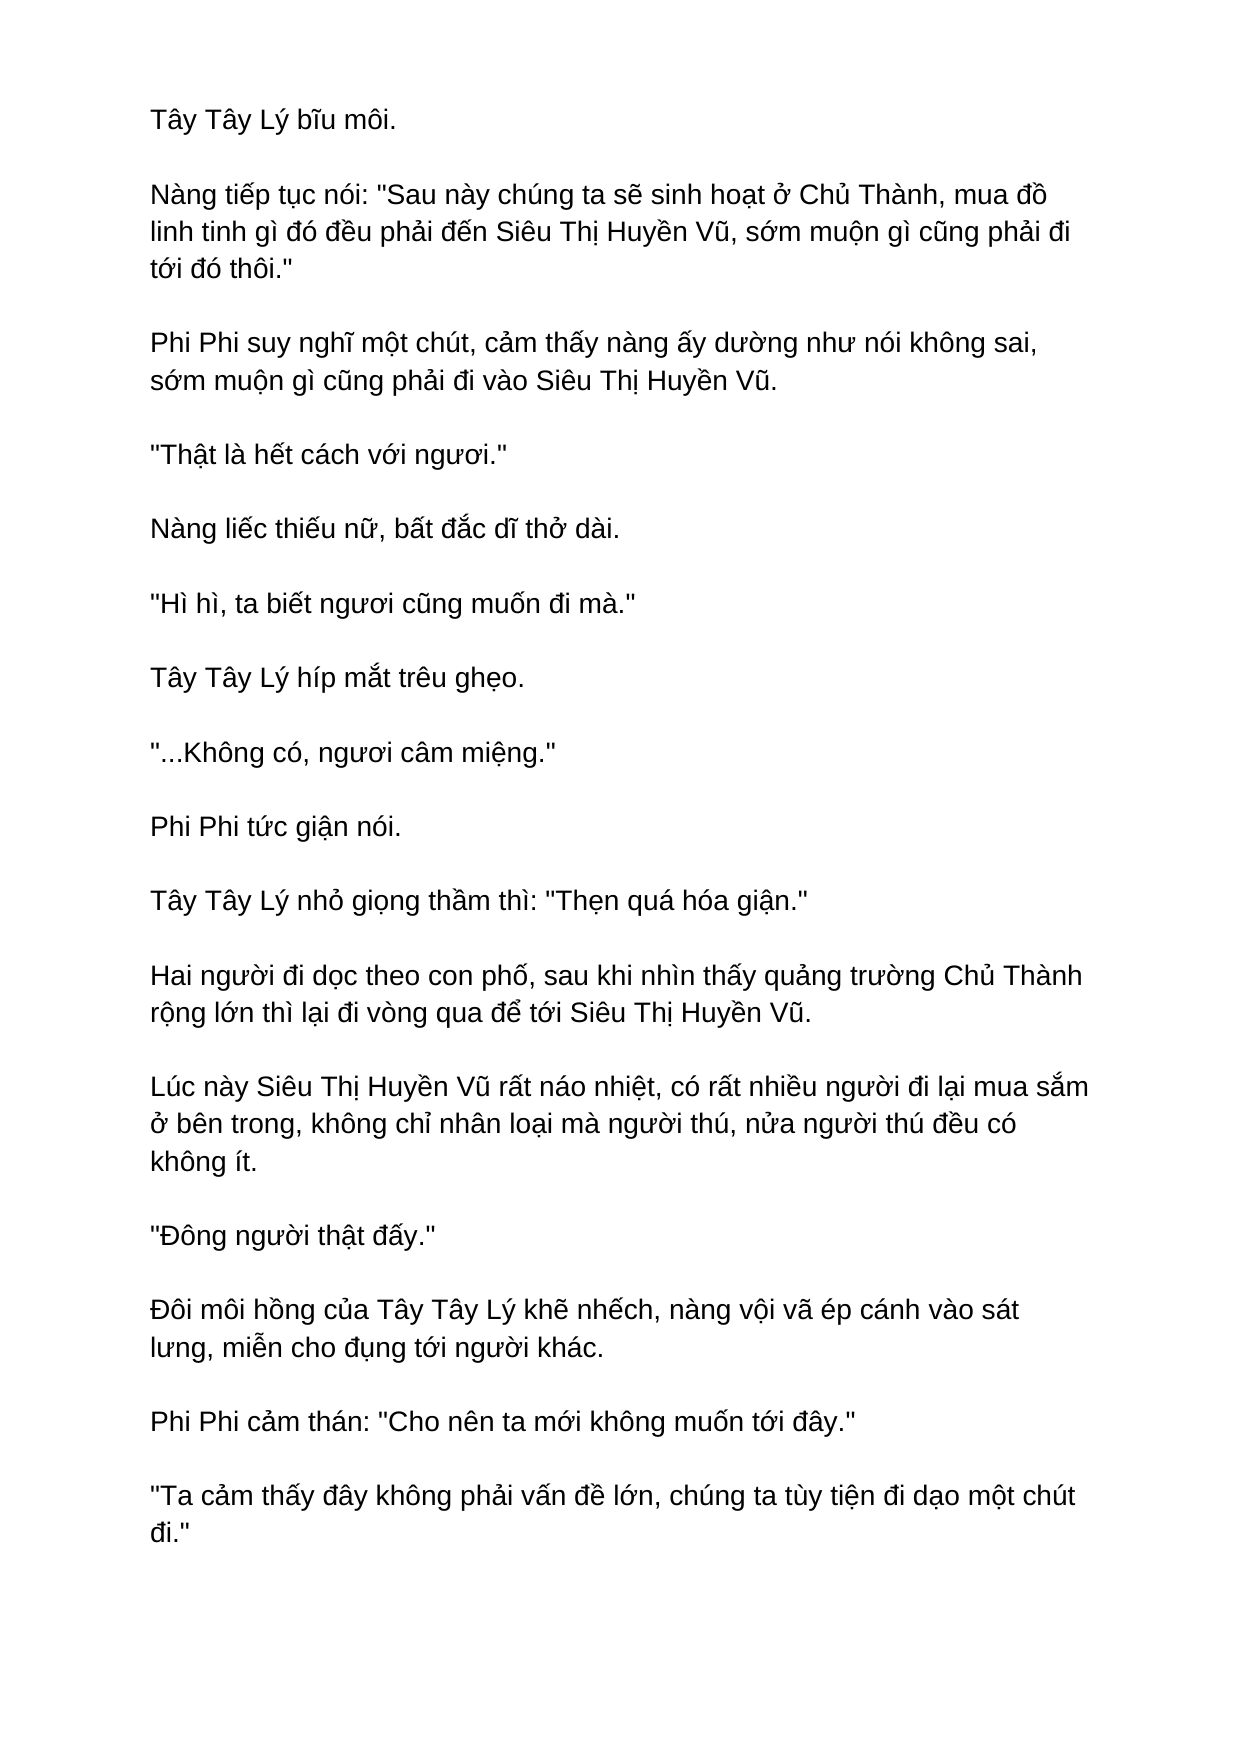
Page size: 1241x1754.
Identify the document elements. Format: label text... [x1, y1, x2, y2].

text Phi Phi suy nghĩ một chút, cảm thấy nàng ấy dường như nói không sai, sớm muộn gì cũng phải đi vào Siêu Thị Huyền Vũ. [150, 326, 1090, 396]
text Phi Phi cảm thán: "Cho nên ta mới không muốn tới đây." [150, 1405, 1090, 1437]
text Phi Phi tức giận nói. [150, 810, 1090, 842]
text "Ta cảm thấy đây không phải vấn đề lớn, chúng ta tùy tiện đi dạo một chút đi." [150, 1479, 1090, 1549]
text Tây Tây Lý nhỏ giọng thầm thì: "Thẹn quá hóa giận." [150, 884, 1090, 917]
text "Thật là hết cách với ngươi." [150, 438, 1090, 470]
text Tây Tây Lý híp mắt trêu ghẹo. [150, 661, 1090, 693]
text Tây Tây Lý bĩu môi. [150, 103, 1090, 136]
text Nàng liếc thiếu nữ, bất đắc dĩ thở dài. [150, 512, 1090, 545]
text "Hì hì, ta biết ngươi cũng muốn đi mà." [150, 587, 1090, 619]
text Lúc này Siêu Thị Huyền Vũ rất náo nhiệt, có rất nhiều người đi lại mua sắm ở bên trong, không chỉ nhân loại mà người thú, nửa người thú đều có không ít. [150, 1070, 1090, 1177]
text Nàng tiếp tục nói: "Sau này chúng ta sẽ sinh hoạt ở Chủ Thành, mua đồ linh tinh gì đó đều phải đến Siêu Thị Huyền Vũ, sớm muộn gì cũng phải đi tới đó thôi." [150, 178, 1090, 284]
text Đôi môi hồng của Tây Tây Lý khẽ nhếch, nàng vội vã ép cánh vào sát lưng, miễn cho đụng tới người khác. [150, 1293, 1090, 1363]
text "...Không có, ngươi câm miệng." [150, 736, 1090, 768]
text Hai người đi dọc theo con phố, sau khi nhìn thấy quảng trường Chủ Thành rộng lớn thì lại đi vòng qua để tới Siêu Thị Huyền Vũ. [150, 959, 1090, 1028]
text "Đông người thật đấy." [150, 1219, 1090, 1251]
